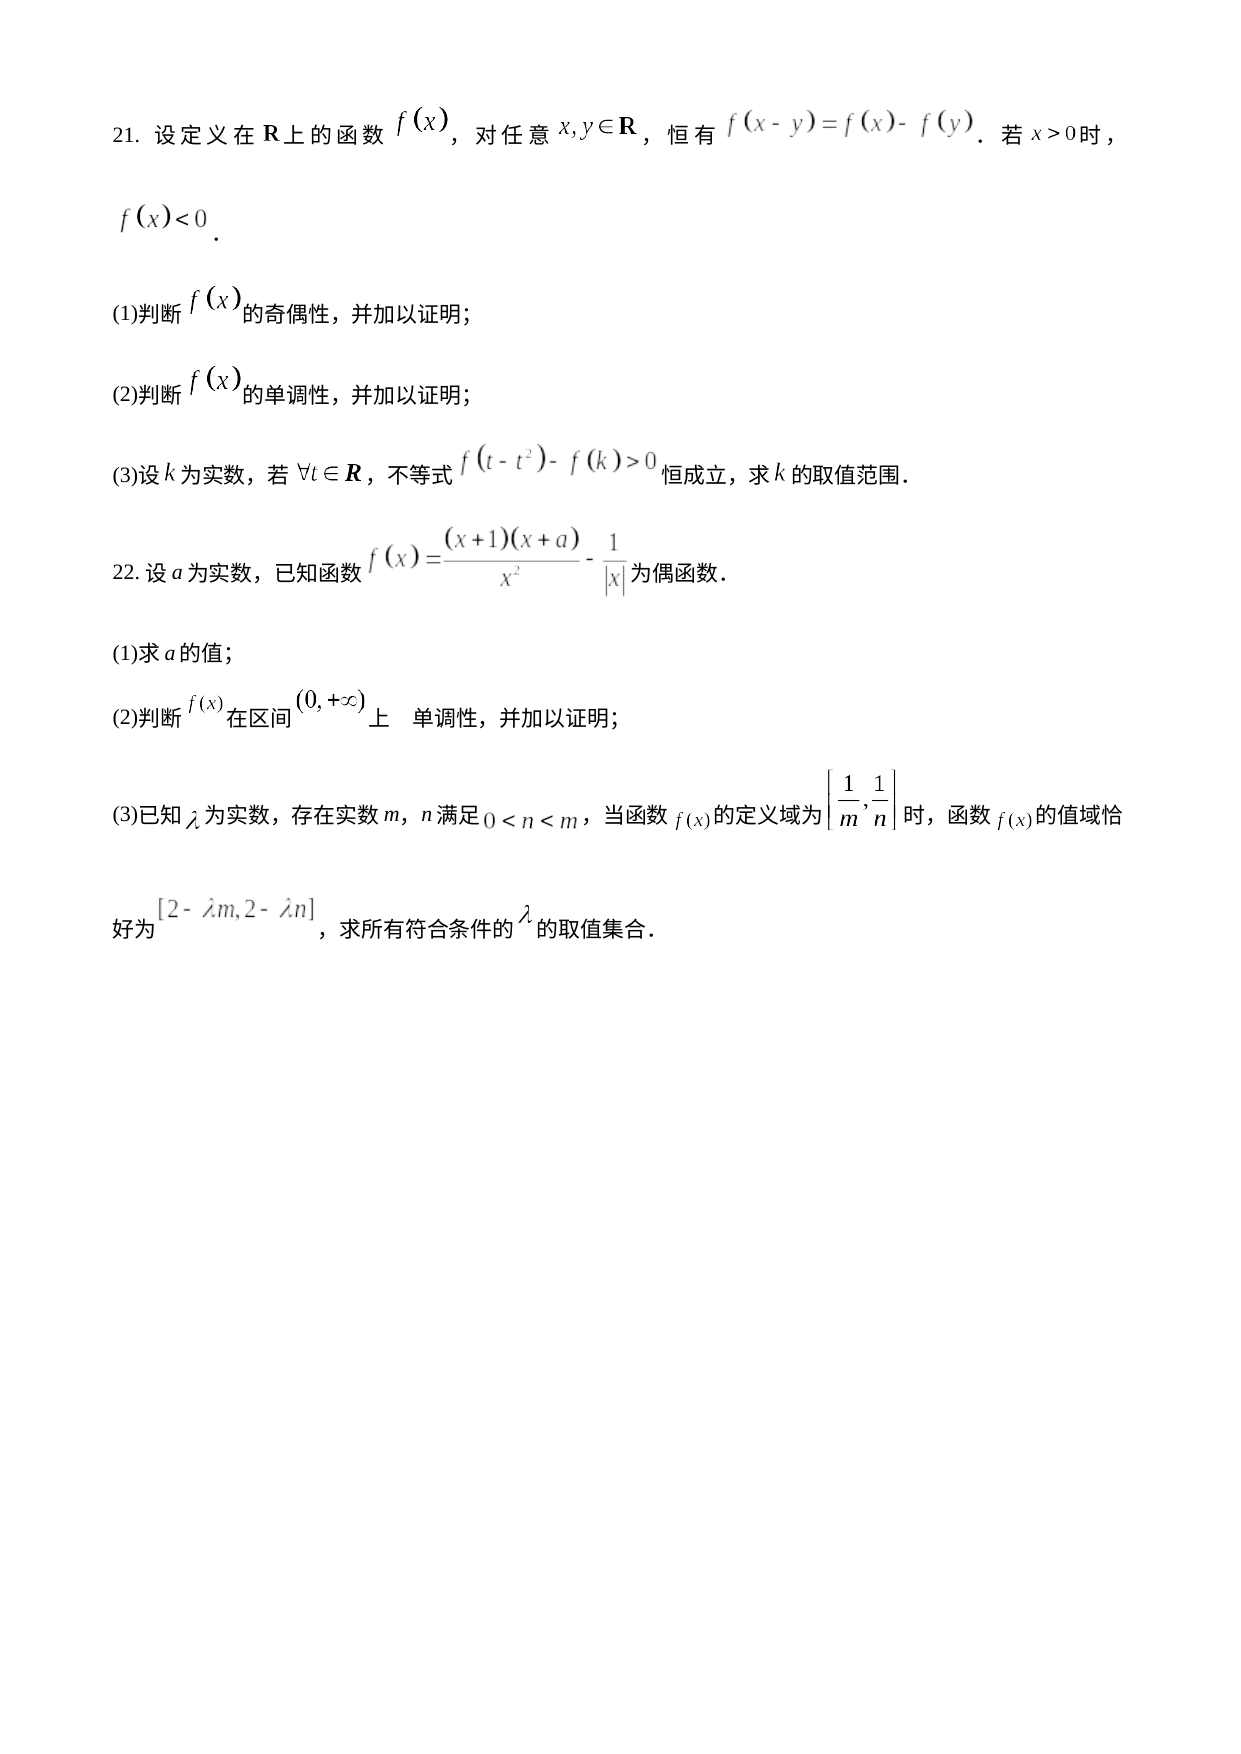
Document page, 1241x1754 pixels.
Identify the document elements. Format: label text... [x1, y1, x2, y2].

text 21. 设定义在上的函数，对任意，恒有．若时，． [112, 102, 1128, 264]
text (3)已知为实数，存在实数m，n满足，当函数的定义域为时，函数的值域恰好为，求所有符合条件的的取值集合． [112, 765, 1128, 960]
text (2)判断的单调性，并加以证明； [112, 361, 1128, 426]
text (3)设为实数，若，不等式恒成立，求的取值范围． [112, 442, 1128, 507]
text (2)判断在区间上单调性，并加以证明； [112, 684, 1128, 749]
text 22. 设a为实数，已知函数为偶函数． [112, 523, 1128, 620]
text (1)求a的值； [112, 636, 1128, 668]
text (1)判断的奇偶性，并加以证明； [112, 280, 1128, 345]
